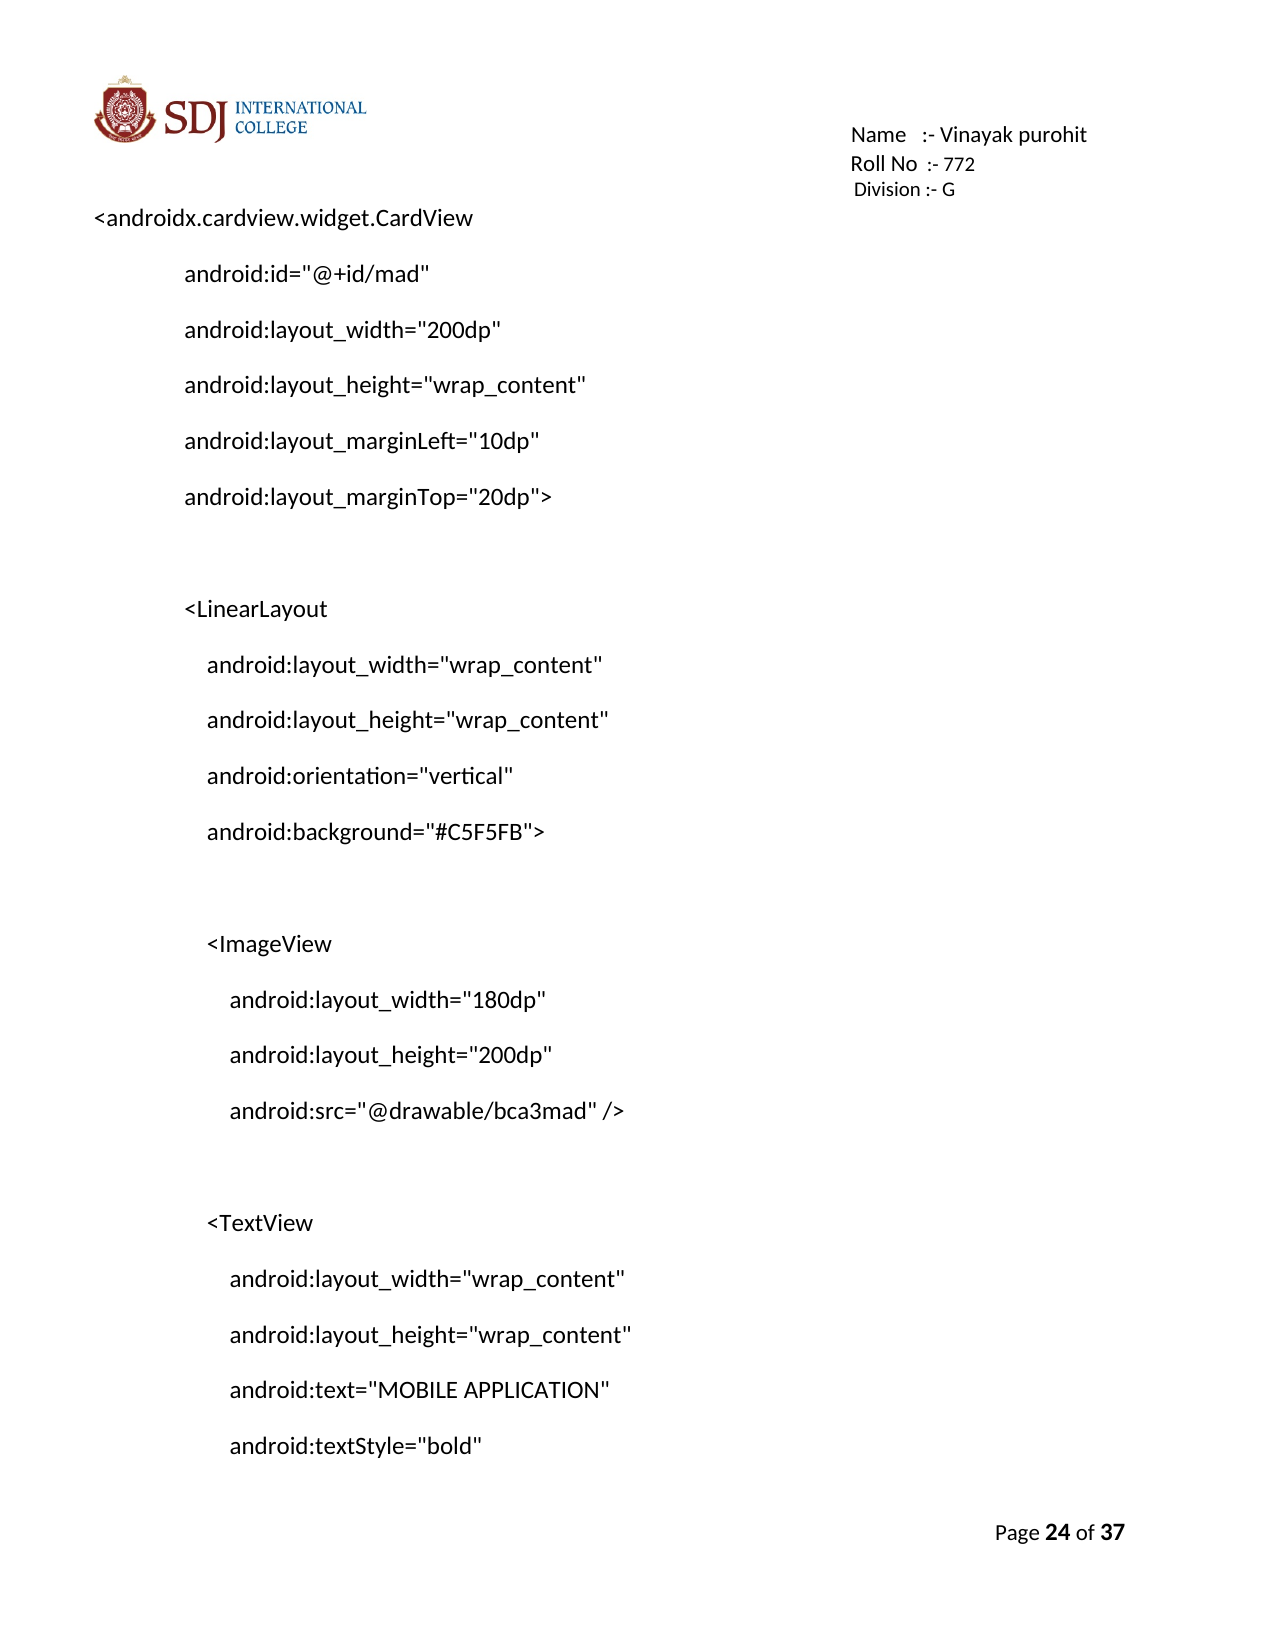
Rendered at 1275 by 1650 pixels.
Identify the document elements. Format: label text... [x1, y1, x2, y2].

text <ImageView [94, 928, 1125, 958]
text android:id="@+id/mad" [94, 258, 1125, 288]
text android:text="MOBILE APPLICATION" [94, 1374, 1125, 1405]
text android:layout_width="wrap_content" [94, 1263, 1125, 1293]
text android:layout_height="200dp" [94, 1039, 1125, 1070]
text android:textStyle="bold" [94, 1430, 1125, 1461]
text <LinearLayout [94, 593, 1125, 623]
text android:layout_height="wrap_content" [94, 1319, 1125, 1349]
text android:layout_marginLeft="10dp" [94, 425, 1125, 456]
text android:src="@drawable/bca3mad" /> [94, 1095, 1125, 1126]
text android:layout_marginTop="20dp"> [94, 481, 1125, 512]
text android:layout_width="180dp" [94, 984, 1125, 1014]
text android:layout_width="200dp" [94, 314, 1125, 344]
text <TextView [94, 1207, 1125, 1238]
text android:layout_width="wrap_content" [94, 649, 1125, 679]
text android:orientation="vertical" [94, 760, 1125, 791]
text android:background="#C5F5FB"> [94, 816, 1125, 847]
text android:layout_height="wrap_content" [94, 704, 1125, 735]
text <androidx.cardview.widget.CardView [94, 202, 1125, 233]
picture [93, 75, 367, 143]
text android:layout_height="wrap_content" [94, 369, 1125, 400]
